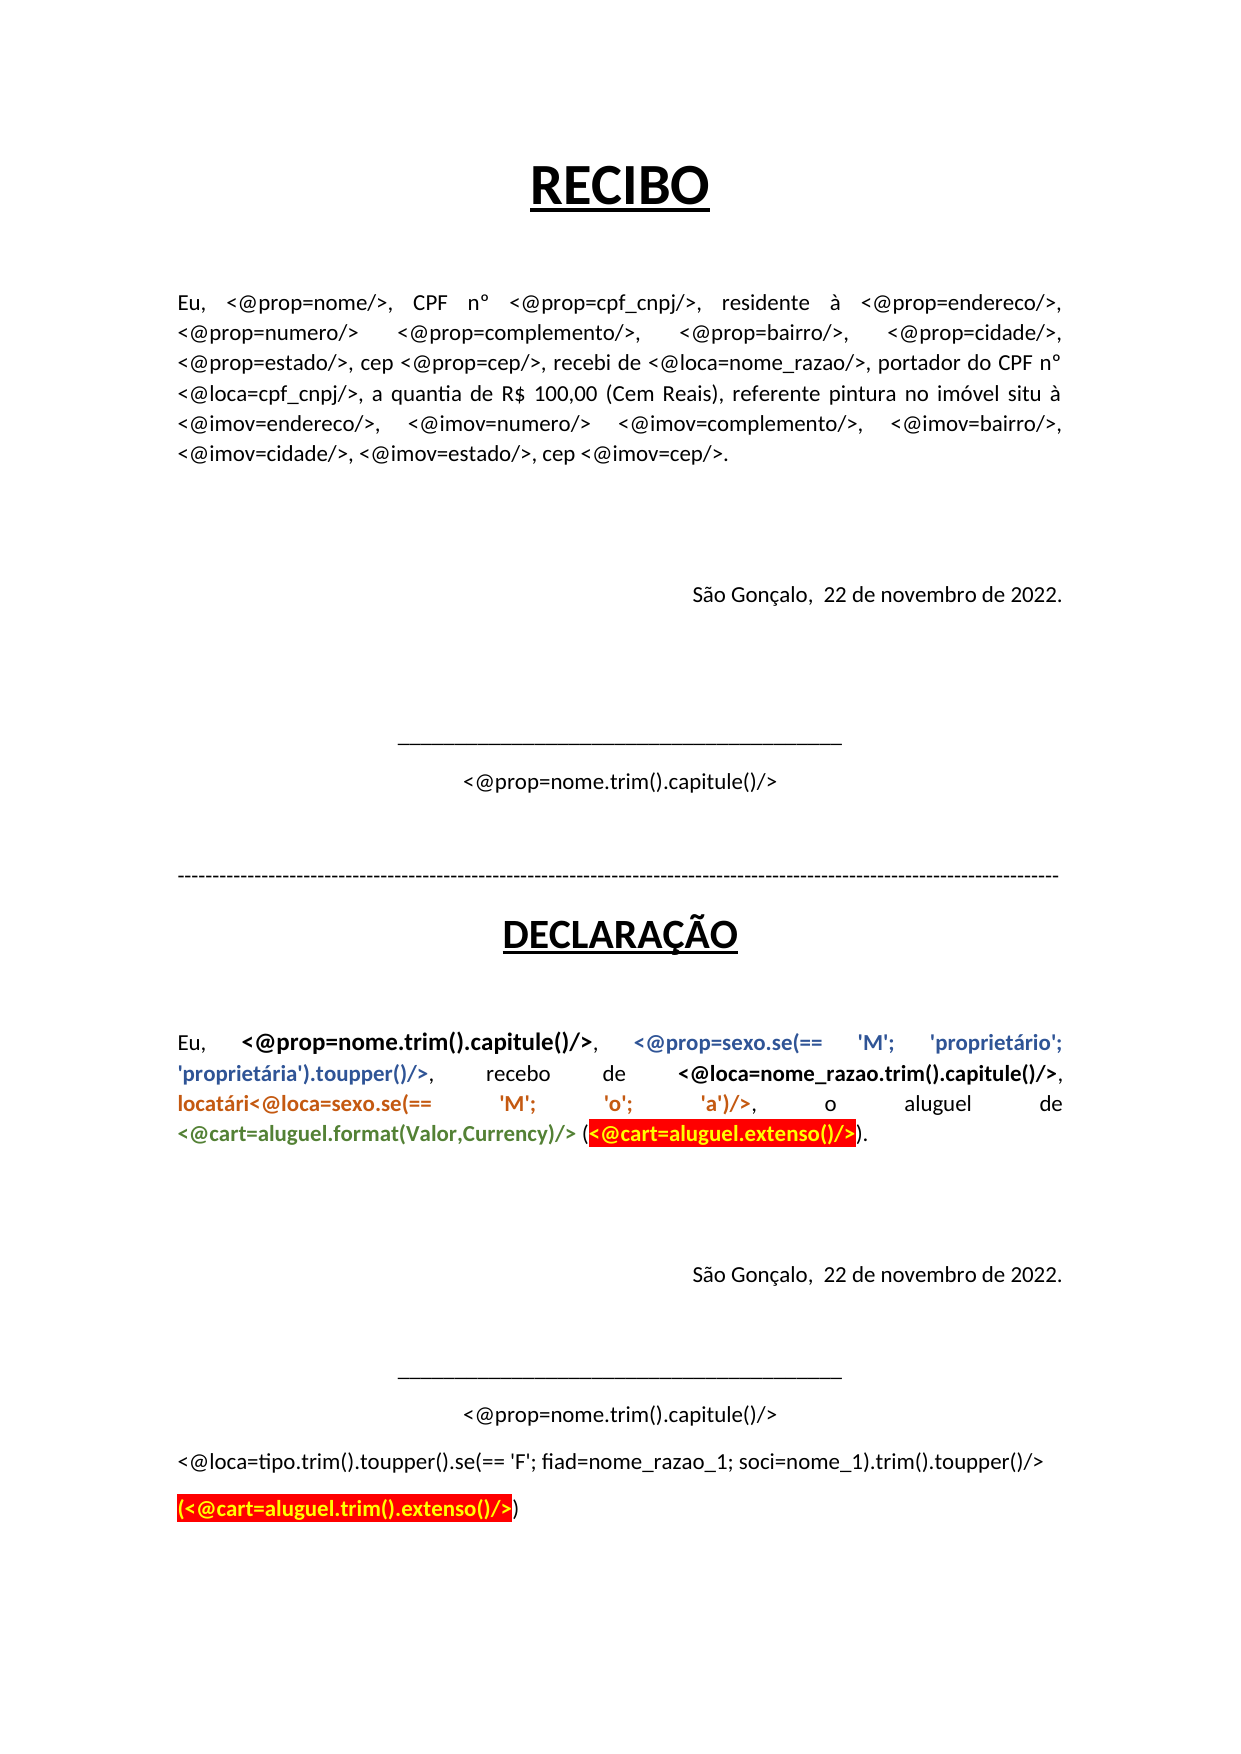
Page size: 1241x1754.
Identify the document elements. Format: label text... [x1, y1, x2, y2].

text São Gonçalo, 22 de novembro de 2022. [177, 580, 1063, 608]
text ------------------------------------------------------------------------------------------------------------------------------ [177, 861, 1063, 889]
text <@loca=tipo.trim().toupper().se(== 'F'; fiad=nome_razao_1; soci=nome_1).trim().toupper()/> [177, 1447, 1063, 1476]
text _______________________________________ [177, 1354, 1063, 1382]
text RECIBO [177, 148, 1063, 219]
text <@prop=nome.trim().capitule()/> [177, 1401, 1063, 1429]
text <@prop=nome.trim().capitule()/> [177, 767, 1063, 795]
text Eu, <@prop=nome.trim().capitule()/>, <@prop=sexo.se(== 'M'; 'proprietário'; 'proprietária').toupper()/>, recebo de <@loca=nome_razao.trim().capitule()/>, locatári<@loca=sexo.se(== 'M'; 'o'; 'a')/>, o aluguel de <@cart=aluguel.format(Valor,Currency)/> (<@cart=aluguel.extenso()/>). [177, 1026, 1063, 1147]
text Eu, <@prop=nome/>, CPF nº <@prop=cpf_cnpj/>, residente à <@prop=endereco/>, <@prop=numero/> <@prop=complemento/>, <@prop=bairro/>, <@prop=cidade/>, <@prop=estado/>, cep <@prop=cep/>, recebi de <@loca=nome_razao/>, portador do CPF nº <@loca=cpf_cnpj/>, a quantia de R$ 100,00 (Cem Reais), referente pintura no imóvel situ à <@imov=endereco/>, <@imov=numero/> <@imov=complemento/>, <@imov=bairro/>, <@imov=cidade/>, <@imov=estado/>, cep <@imov=cep/>. [177, 288, 1063, 467]
text São Gonçalo, 22 de novembro de 2022. [177, 1260, 1063, 1288]
text DECLARAÇÃO [177, 908, 1063, 959]
text _______________________________________ [177, 720, 1063, 748]
text (<@cart=aluguel.trim().extenso()/>) [512, 1494, 1063, 1522]
